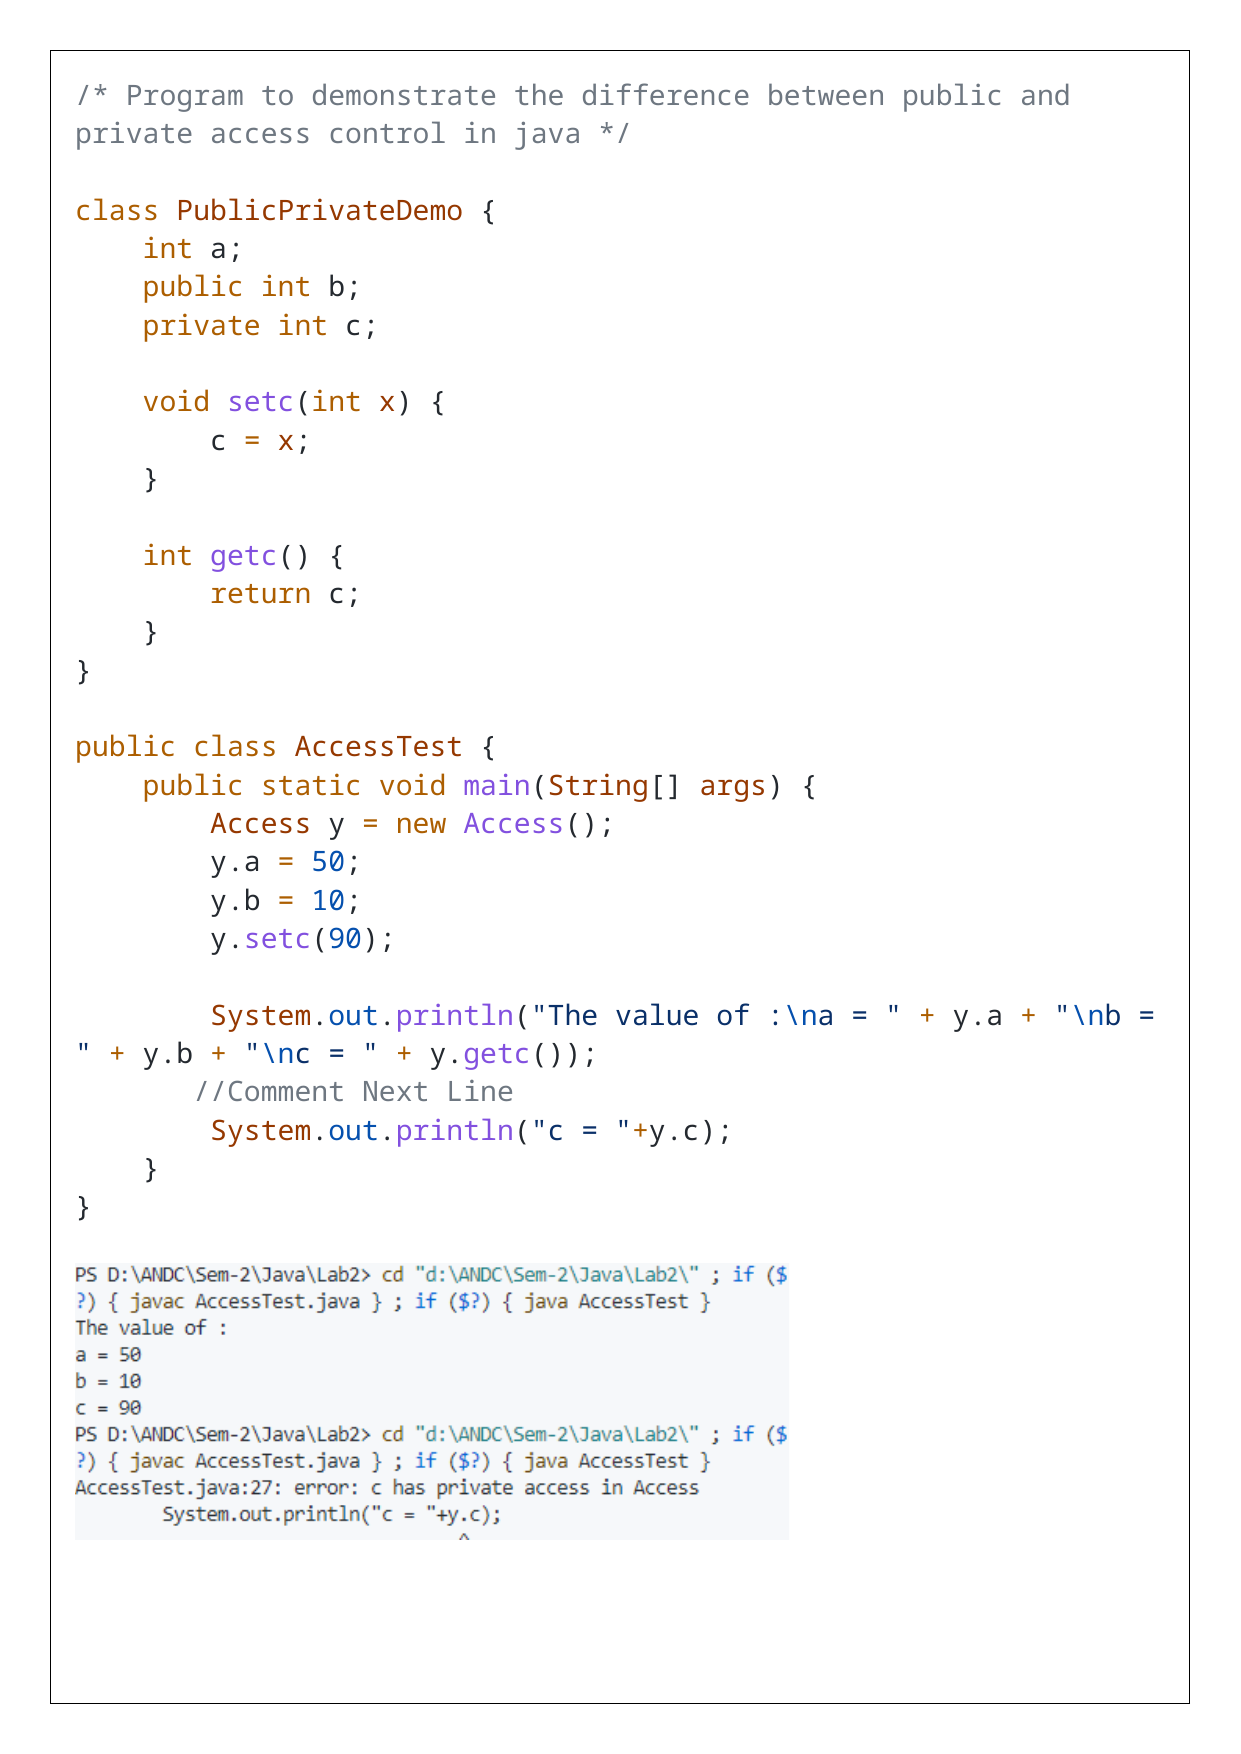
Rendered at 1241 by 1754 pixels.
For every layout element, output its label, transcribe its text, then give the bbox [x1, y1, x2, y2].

text c = x; [75, 420, 1165, 458]
text return c; [75, 573, 1165, 612]
text int getc() { [75, 535, 1165, 573]
text System.out.println("The value of :\na = " + y.a + "\nb = " + y.b + "\nc = " + y.getc()); [75, 995, 1165, 1072]
text int a; [75, 228, 1165, 267]
text void setc(int x) { [75, 382, 1165, 420]
text //Comment Next Line [75, 1072, 1165, 1110]
text } [75, 612, 1165, 650]
text /* Program to demonstrate the difference between public and private access control in java */ [75, 75, 1165, 152]
text public class AccessTest { [75, 727, 1165, 765]
text private int c; [75, 305, 1165, 343]
text System.out.println("c = "+y.c); [75, 1110, 1165, 1148]
text } [75, 650, 1165, 688]
text Access y = new Access(); [75, 803, 1165, 842]
text } [75, 1148, 1165, 1187]
text public static void main(String[] args) { [75, 765, 1165, 803]
text y.setc(90); [75, 918, 1165, 957]
text class PublicPrivateDemo { [75, 190, 1165, 228]
text } [75, 1187, 1165, 1225]
text y.b = 10; [75, 880, 1165, 918]
text } [75, 458, 1165, 497]
text y.a = 50; [75, 842, 1165, 880]
picture [75, 1263, 790, 1540]
text public int b; [75, 267, 1165, 305]
